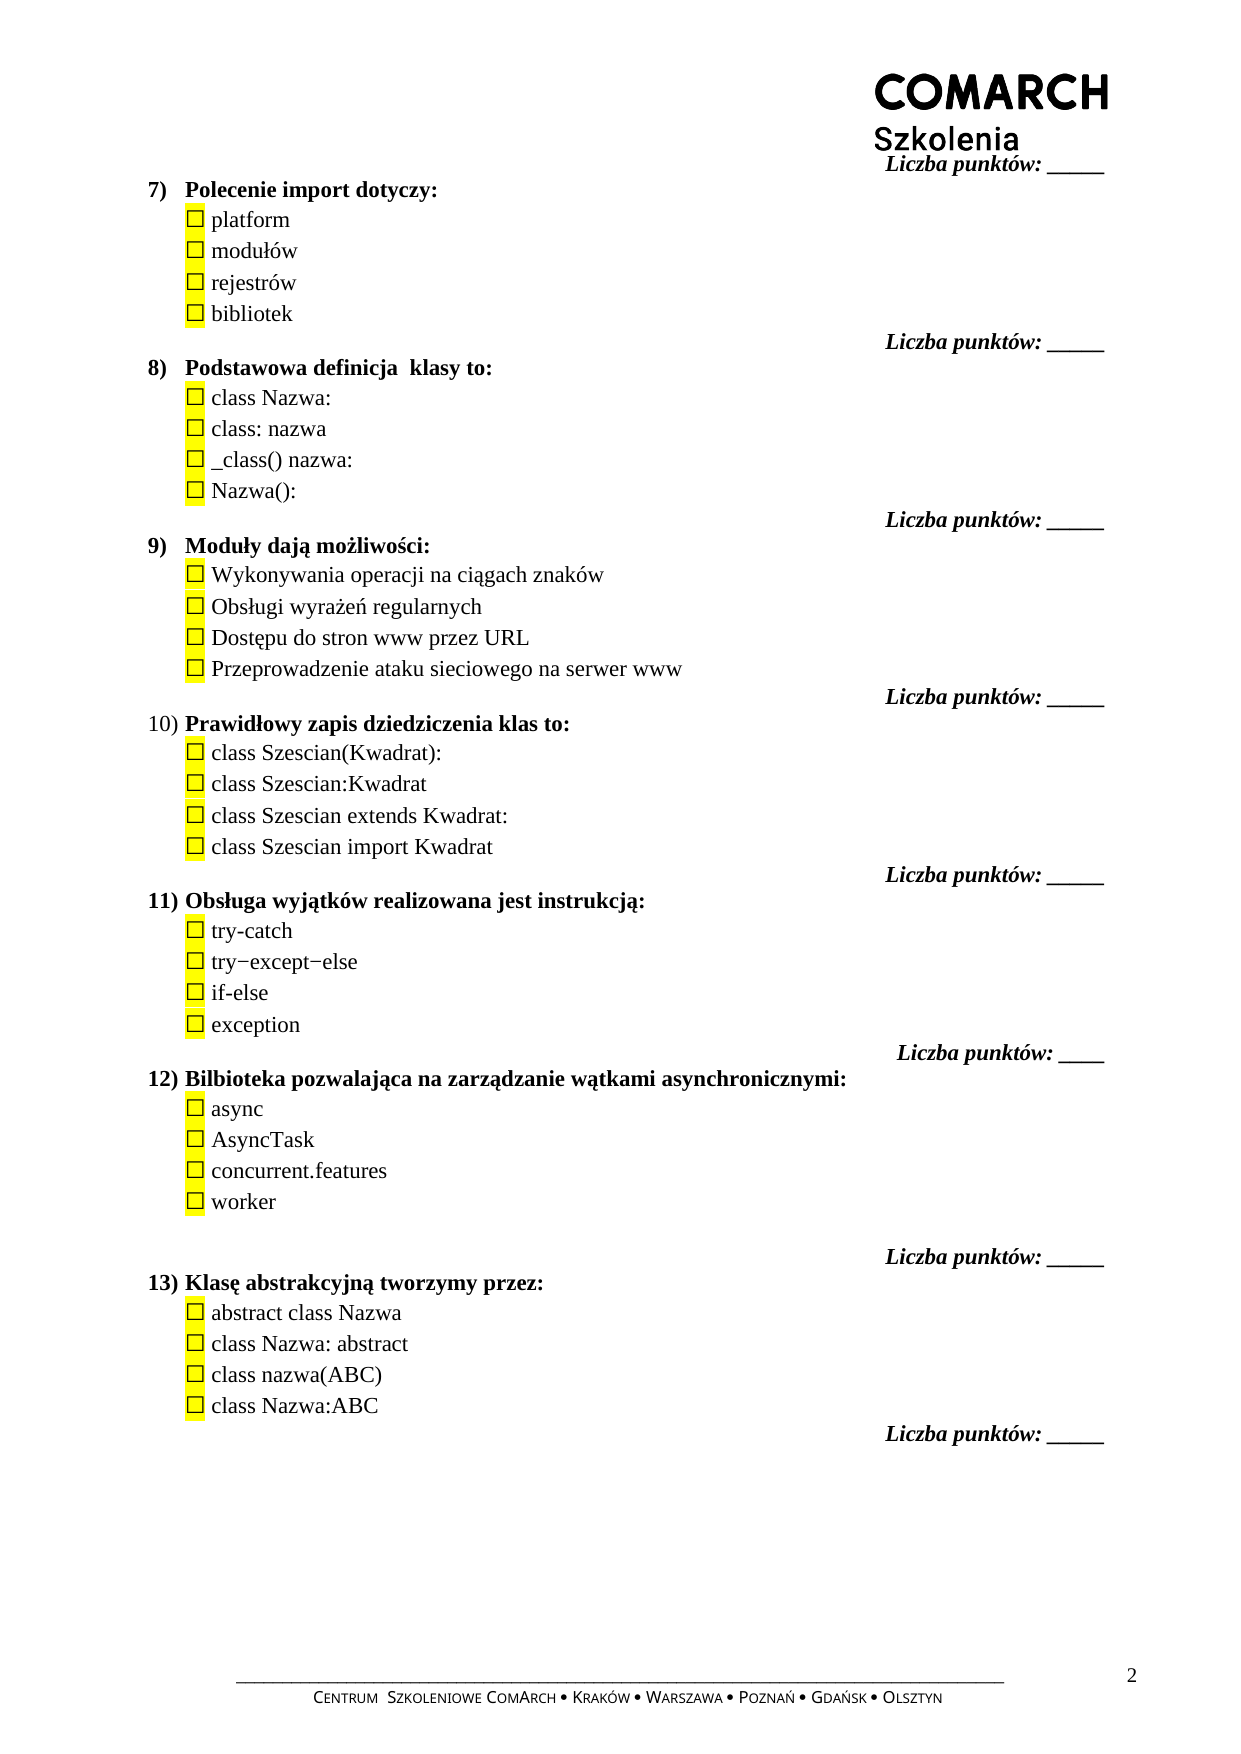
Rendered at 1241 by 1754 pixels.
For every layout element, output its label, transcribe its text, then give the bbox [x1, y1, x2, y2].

text exception [185, 1007, 1108, 1039]
text Wykonywania operacji na ciągach znaków [205, 558, 1108, 589]
text rejestrów [205, 265, 1108, 297]
text try−except−else [205, 945, 1108, 976]
text class Nazwa:ABC [205, 1389, 1108, 1421]
text worker [205, 1185, 1108, 1216]
text class Szescian import Kwadrat [205, 830, 1108, 861]
list Klasę abstrakcyjną tworzymy przez: [148, 1269, 1108, 1296]
text Dostępu do stron www przez URL [205, 621, 1108, 652]
text Obsługi wyrażeń regularnych [185, 589, 1108, 621]
text Nazwa(): [205, 474, 1108, 506]
list Obsługa wyjątków realizowana jest instrukcją: [148, 887, 1108, 914]
list Prawidłowy zapis dziedziczenia klas to: [148, 710, 1108, 736]
text Liczba punktów: _____ [148, 1421, 1108, 1447]
text platform [205, 203, 1108, 234]
text class: nazwa [205, 412, 1108, 443]
text class Szescian(Kwadrat): [205, 736, 1108, 767]
text Liczba punktów: _____ [148, 506, 1108, 532]
list Podstawowa definicja klasy to: [148, 354, 1108, 381]
text abstract class Nazwa [205, 1296, 1108, 1327]
text Liczba punktów: _____ [148, 1243, 1108, 1269]
text Liczba punktów: ____ [148, 1039, 1108, 1065]
text Liczba punktów: _____ [148, 683, 1108, 710]
picture [875, 73, 1108, 151]
text class Nazwa: [205, 381, 1108, 412]
text Liczba punktów: _____ [148, 861, 1108, 887]
text AsyncTask [205, 1123, 1108, 1154]
text _class() nazwa: [205, 443, 1108, 474]
text Liczba punktów: _____ [591, 150, 1108, 177]
text class Nazwa: abstract [205, 1327, 1108, 1358]
text bibliotek [205, 297, 1108, 328]
list Bilbioteka pozwalająca na zarządzanie wątkami asynchronicznymi: [148, 1065, 1108, 1091]
text Liczba punktów: _____ [591, 328, 1108, 354]
text async [205, 1091, 1108, 1123]
text if-else [205, 976, 1108, 1007]
text class nazwa(ABC) [205, 1358, 1108, 1389]
text try-catch [205, 914, 1108, 945]
text modułów [205, 234, 1108, 265]
text concurrent.features [205, 1154, 1108, 1185]
list Moduły dają możliwości: [148, 532, 1108, 558]
text Przeprowadzenie ataku sieciowego na serwer www [205, 652, 1108, 683]
text class Szescian:Kwadrat [205, 767, 1108, 798]
list Polecenie import dotyczy: [148, 177, 1108, 203]
text class Szescian extends Kwadrat: [185, 798, 1108, 830]
